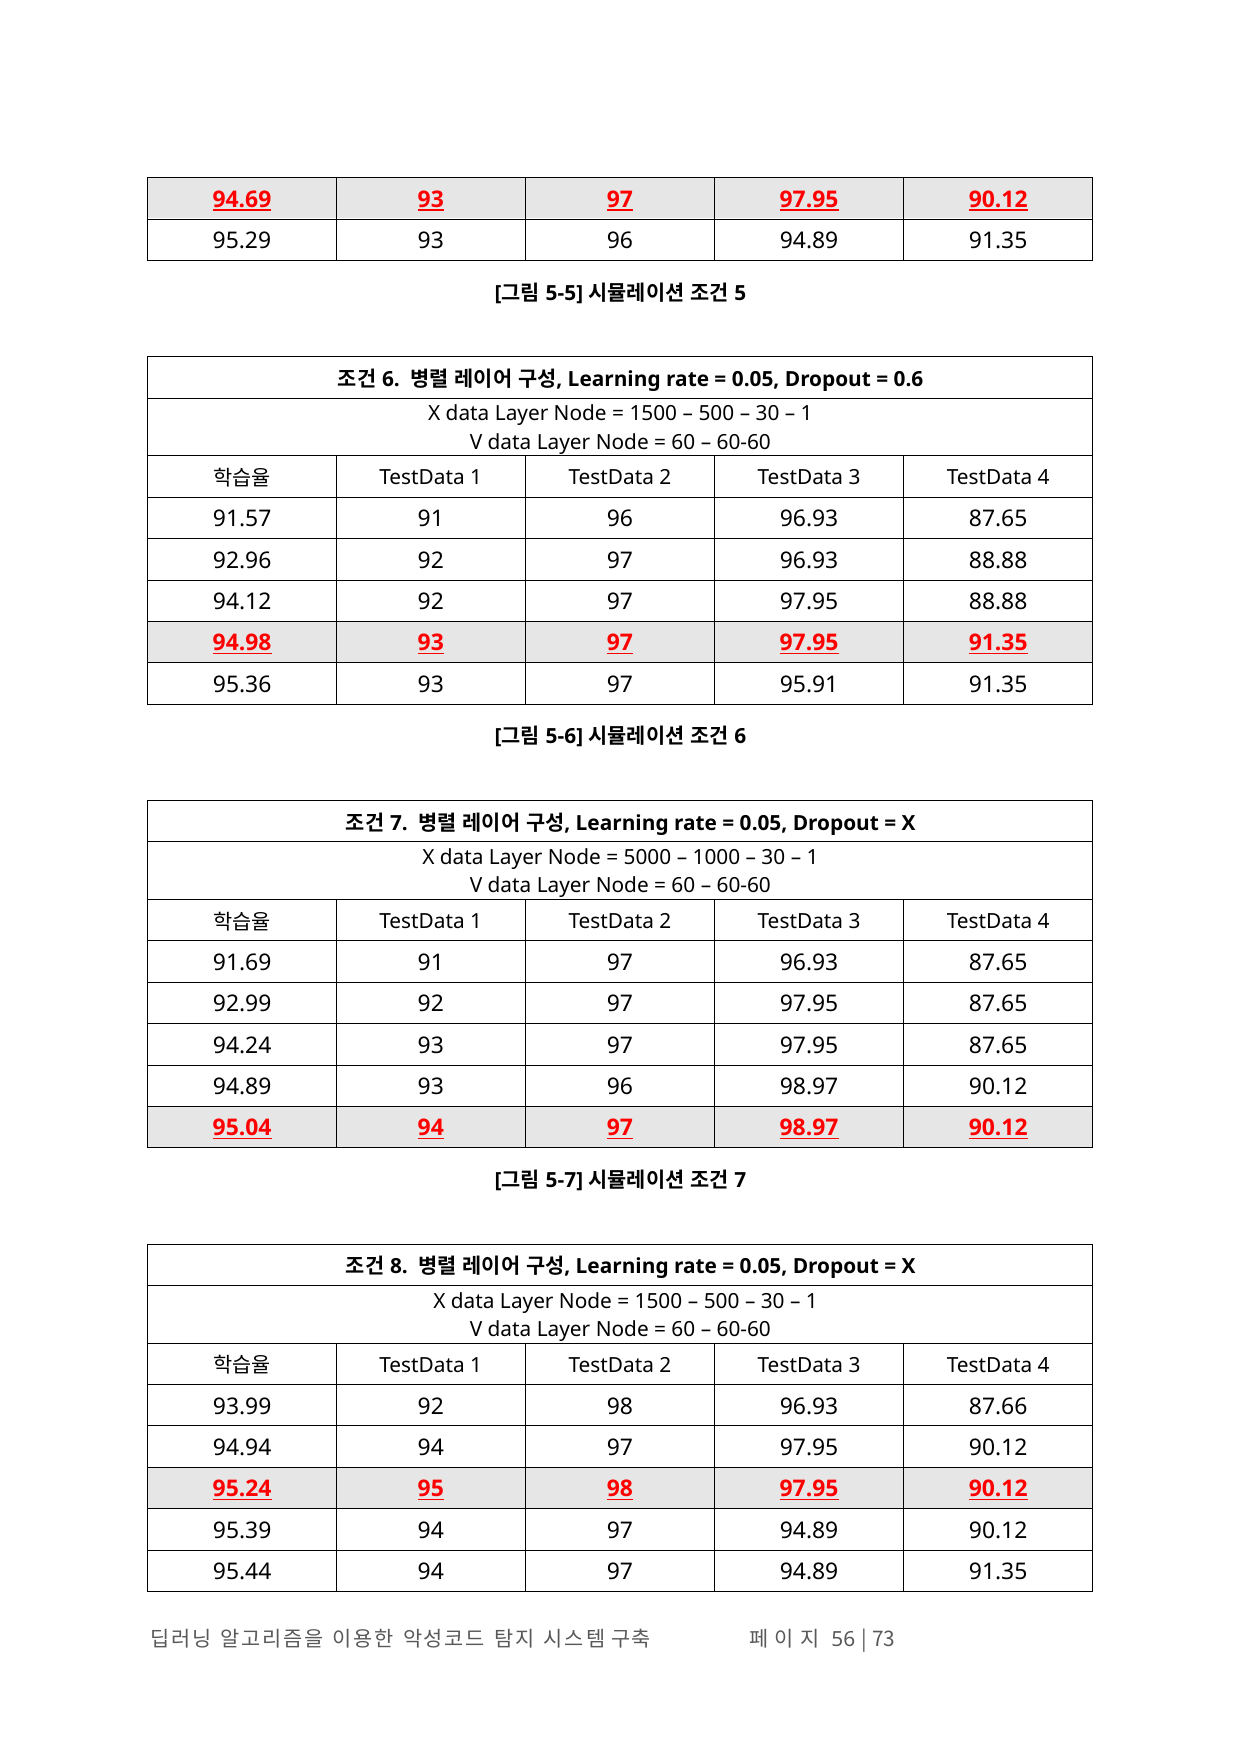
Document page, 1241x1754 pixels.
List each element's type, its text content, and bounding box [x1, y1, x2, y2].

table_cell 91.69 [148, 941, 336, 982]
table_cell 93 [337, 220, 525, 260]
table_cell 97 [526, 941, 714, 982]
table_cell TestData 3 [715, 456, 903, 497]
table_cell 93 [337, 1024, 525, 1064]
table_cell 93 [337, 1066, 525, 1106]
table_cell 94.69 [148, 178, 336, 218]
table_cell 97 [526, 622, 714, 662]
table_cell 97 [526, 1551, 714, 1591]
table_cell TestData 1 [337, 456, 525, 497]
table_cell X data Layer Node = 5000 – 1000 – 30 – 1 V data Layer Node = 60 – 60-60 [148, 842, 1092, 899]
table_cell 97 [526, 178, 714, 218]
table_cell 97 [526, 1426, 714, 1467]
table_cell 94 [337, 1426, 525, 1467]
table_cell TestData 4 [904, 1344, 1092, 1384]
table_cell 97.95 [715, 581, 903, 621]
table_cell 92 [337, 1385, 525, 1425]
table_cell 94.89 [715, 1509, 903, 1549]
table_header 조건 6. 병렬 레이어 구성, Learning rate = 0.05, Dropout = 0.6 [148, 357, 1092, 397]
text [그림 5-5] 시뮬레이션 조건 5 [150, 276, 1090, 306]
table_cell 93 [337, 622, 525, 662]
table_cell 95 [337, 1468, 525, 1508]
table_cell 97.95 [715, 178, 903, 218]
table_cell 94 [337, 1551, 525, 1591]
table_header 조건 7. 병렬 레이어 구성, Learning rate = 0.05, Dropout = X [148, 801, 1092, 841]
table_cell 90.12 [904, 1107, 1092, 1147]
table_cell 96.93 [715, 1385, 903, 1425]
table_cell 91 [337, 941, 525, 982]
table_cell 97.95 [715, 1468, 903, 1508]
table_cell 88.88 [904, 581, 1092, 621]
table_cell TestData 3 [715, 1344, 903, 1384]
table_cell 97.95 [715, 622, 903, 662]
table_cell 87.66 [904, 1385, 1092, 1425]
table_cell 95.44 [148, 1551, 336, 1591]
table_cell 94.89 [715, 1551, 903, 1591]
table_cell 87.65 [904, 1024, 1092, 1064]
table_cell 90.12 [904, 1509, 1092, 1549]
table_cell TestData 4 [904, 456, 1092, 497]
table_cell 98.97 [715, 1066, 903, 1106]
table_cell 95.39 [148, 1509, 336, 1549]
table_cell 87.65 [904, 941, 1092, 982]
table_cell 91.35 [904, 622, 1092, 662]
table_cell 학습율 [148, 900, 336, 940]
table_cell 97.95 [715, 983, 903, 1023]
table_header 조건 8. 병렬 레이어 구성, Learning rate = 0.05, Dropout = X [148, 1245, 1092, 1285]
table_cell 96 [526, 220, 714, 260]
table_cell 87.65 [904, 498, 1092, 538]
table_cell 96.93 [715, 498, 903, 538]
table_cell 95.24 [148, 1468, 336, 1508]
table_cell TestData 1 [337, 900, 525, 940]
table_cell 97 [526, 1107, 714, 1147]
table_cell 97 [526, 1509, 714, 1549]
table_cell 92 [337, 539, 525, 579]
table_cell 95.04 [148, 1107, 336, 1147]
table_cell 97 [526, 663, 714, 703]
table_cell 94.89 [715, 220, 903, 260]
table_cell 96.93 [715, 539, 903, 579]
text [그림 5-7] 시뮬레이션 조건 7 [150, 1163, 1090, 1194]
table_cell 97.95 [715, 1426, 903, 1467]
table_cell 93 [337, 178, 525, 218]
table_cell 91 [337, 498, 525, 538]
table_cell 90.12 [904, 178, 1092, 218]
table_cell TestData 2 [526, 900, 714, 940]
table_cell 97 [526, 539, 714, 579]
table_cell 97 [526, 1024, 714, 1064]
table_cell 96.93 [715, 941, 903, 982]
table_cell 97 [526, 983, 714, 1023]
table_cell 94 [337, 1107, 525, 1147]
table_cell 98.97 [715, 1107, 903, 1147]
table_cell 90.12 [904, 1066, 1092, 1106]
table_cell 학습율 [148, 456, 336, 497]
table_cell TestData 3 [715, 900, 903, 940]
table_cell 94.12 [148, 581, 336, 621]
table_cell 90.12 [904, 1426, 1092, 1467]
table_cell X data Layer Node = 1500 – 500 – 30 – 1 V data Layer Node = 60 – 60-60 [148, 399, 1092, 455]
text [그림 5-6] 시뮬레이션 조건 6 [150, 720, 1090, 750]
table_cell 91.57 [148, 498, 336, 538]
table_cell 97.95 [715, 1024, 903, 1064]
table_cell TestData 2 [526, 1344, 714, 1384]
table_cell 97 [526, 581, 714, 621]
table_cell 95.36 [148, 663, 336, 703]
table_cell 90.12 [904, 1468, 1092, 1508]
table_cell TestData 4 [904, 900, 1092, 940]
table_cell 91.35 [904, 220, 1092, 260]
table_cell 88.88 [904, 539, 1092, 579]
table_cell TestData 1 [337, 1344, 525, 1384]
table_cell 96 [526, 498, 714, 538]
table_cell 92 [337, 983, 525, 1023]
table_cell 91.35 [904, 663, 1092, 703]
table_cell 91.35 [904, 1551, 1092, 1591]
table_cell 93.99 [148, 1385, 336, 1425]
table_cell X data Layer Node = 1500 – 500 – 30 – 1 V data Layer Node = 60 – 60-60 [148, 1286, 1092, 1343]
table_cell 95.91 [715, 663, 903, 703]
table_cell 92 [337, 581, 525, 621]
table_cell TestData 2 [526, 456, 714, 497]
table_cell 98 [526, 1385, 714, 1425]
table_cell 98 [526, 1468, 714, 1508]
table_cell 95.29 [148, 220, 336, 260]
table_cell 94 [337, 1509, 525, 1549]
table_cell 94.24 [148, 1024, 336, 1064]
table_cell 94.98 [148, 622, 336, 662]
table_cell 94.94 [148, 1426, 336, 1467]
table_cell 92.99 [148, 983, 336, 1023]
table_cell 93 [337, 663, 525, 703]
table_cell 87.65 [904, 983, 1092, 1023]
table_cell 92.96 [148, 539, 336, 579]
table_cell 94.89 [148, 1066, 336, 1106]
table_cell 96 [526, 1066, 714, 1106]
table_cell 학습율 [148, 1344, 336, 1384]
